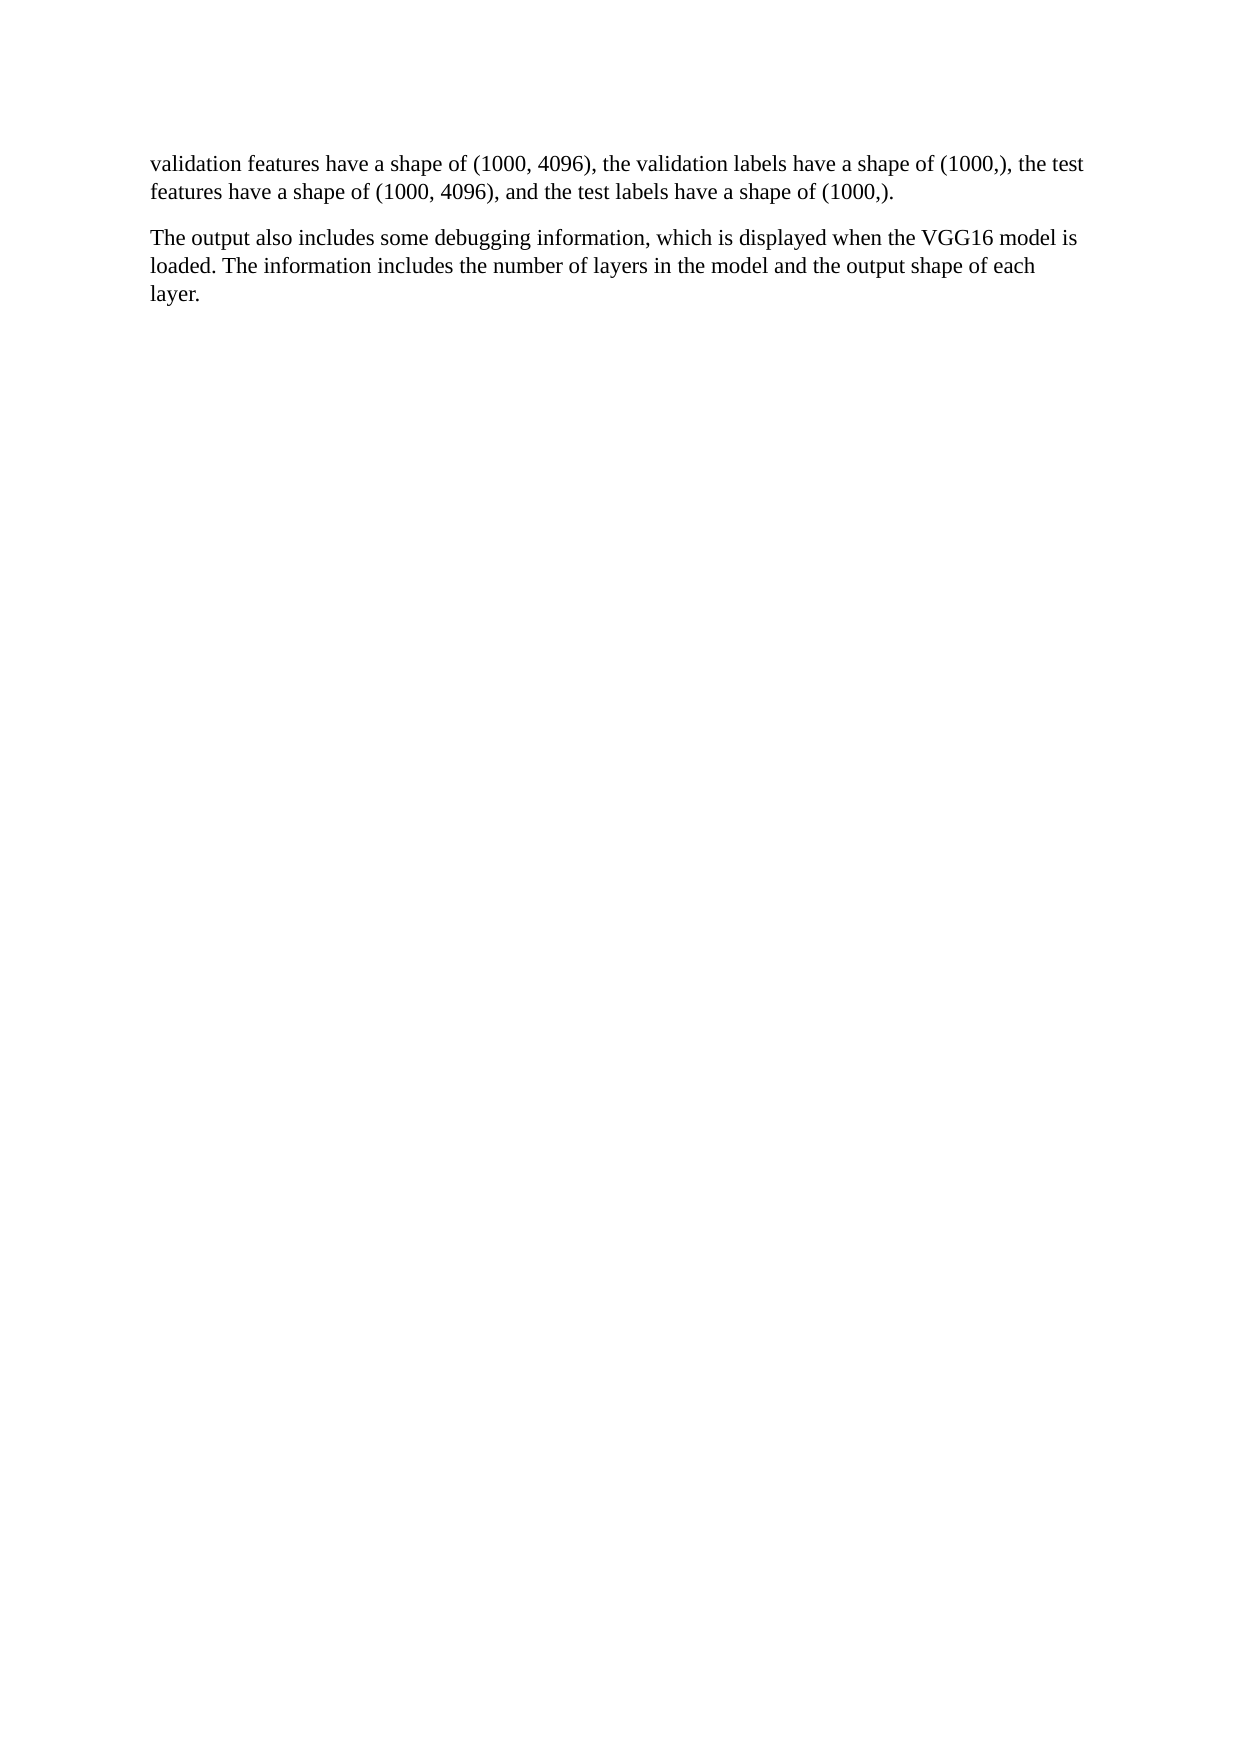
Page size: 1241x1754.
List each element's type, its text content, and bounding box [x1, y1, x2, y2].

text The output also includes some debugging information, which is displayed when the VGG16 model is loaded. The information includes the number of layers in the model and the output shape of each layer. [150, 223, 1090, 307]
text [150, 150, 1090, 205]
